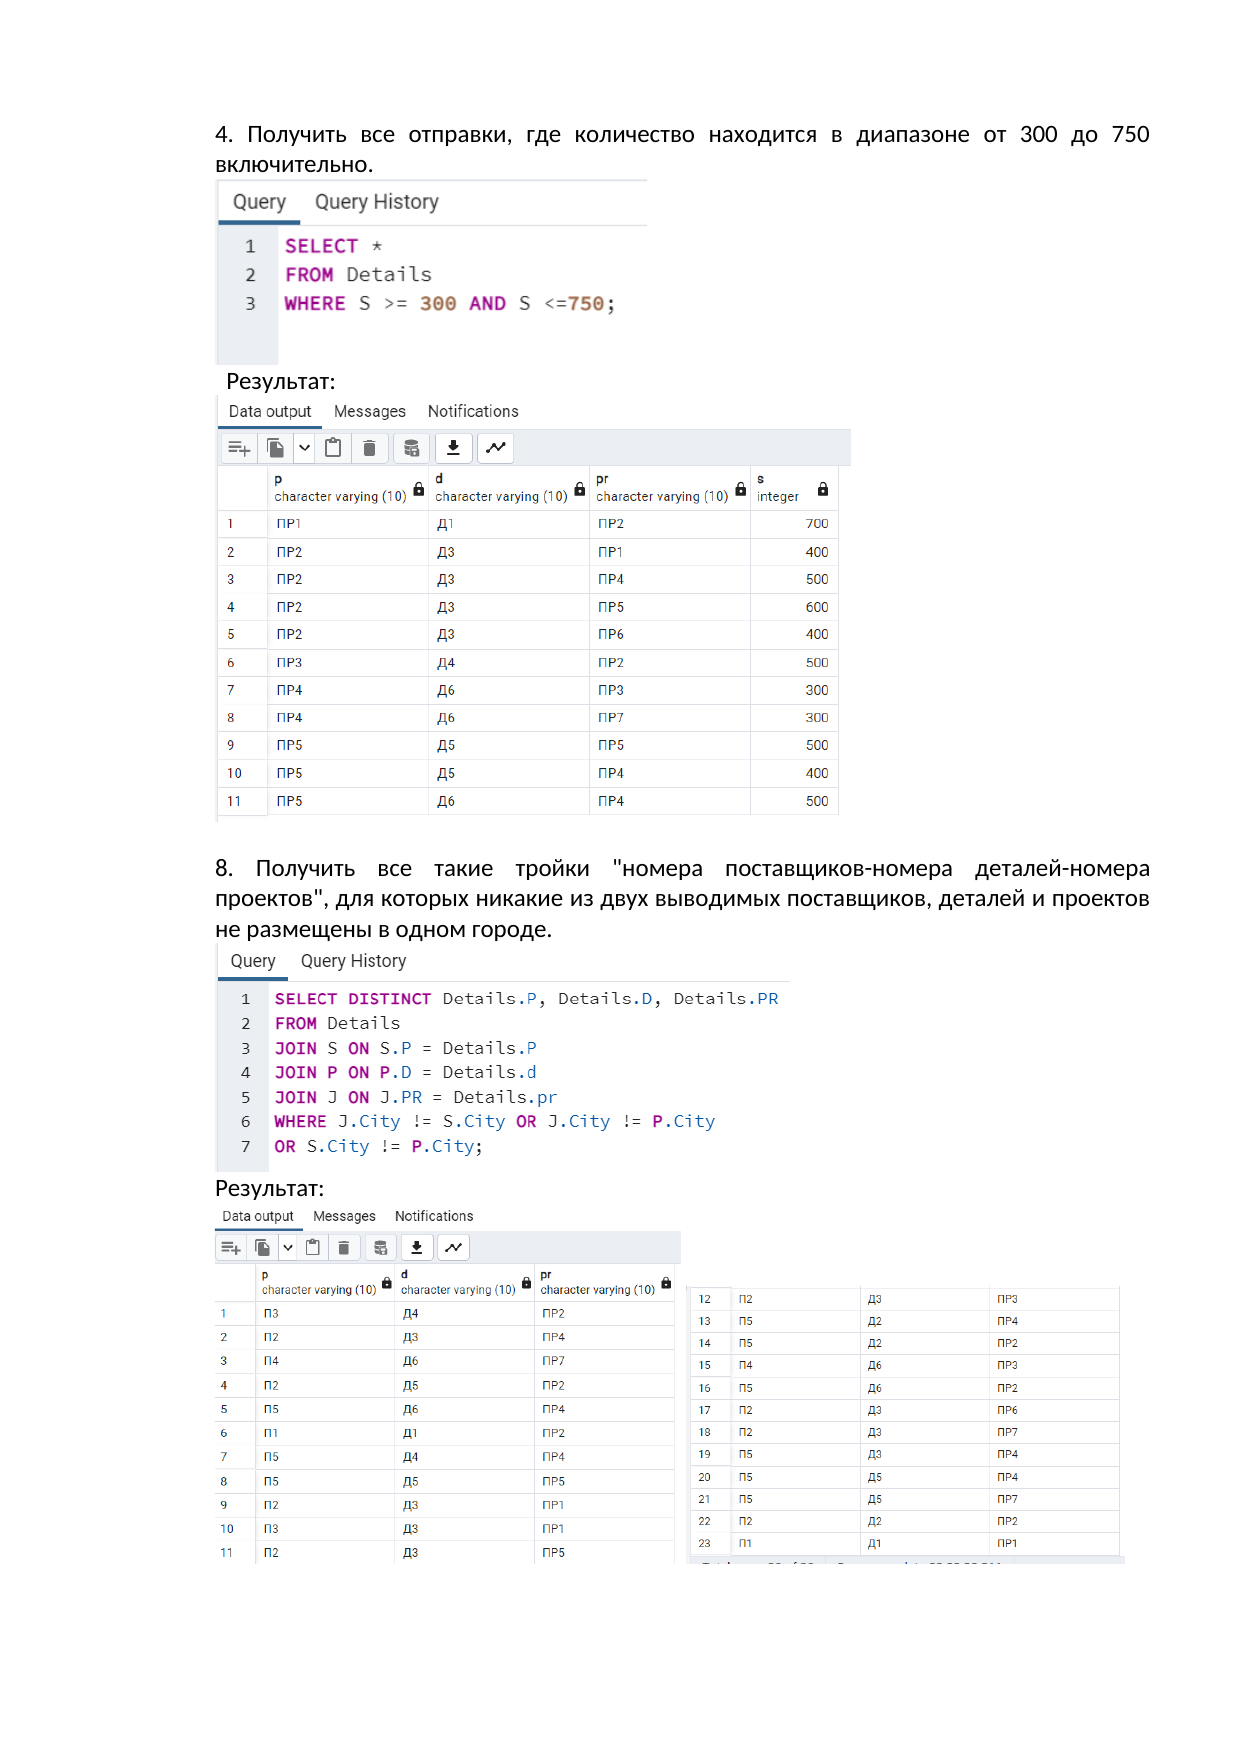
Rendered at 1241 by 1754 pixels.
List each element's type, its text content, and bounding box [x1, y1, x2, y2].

text Результат: [215, 365, 1152, 396]
picture [214, 395, 851, 822]
picture [214, 943, 790, 1172]
text 8. Получить все такие тройки "номера поставщиков-номера деталей-номера проектов", для которых никакие из двух выводимых поставщиков, деталей и проектов не размещены в одном городе. [215, 852, 1152, 943]
picture [214, 179, 648, 365]
text 4. Получить все отправки, где количество находится в диапазоне от 300 до 750 включительно. [215, 118, 1152, 179]
picture [214, 1202, 681, 1564]
text Результат: [215, 1172, 1152, 1202]
picture [686, 1286, 1125, 1564]
